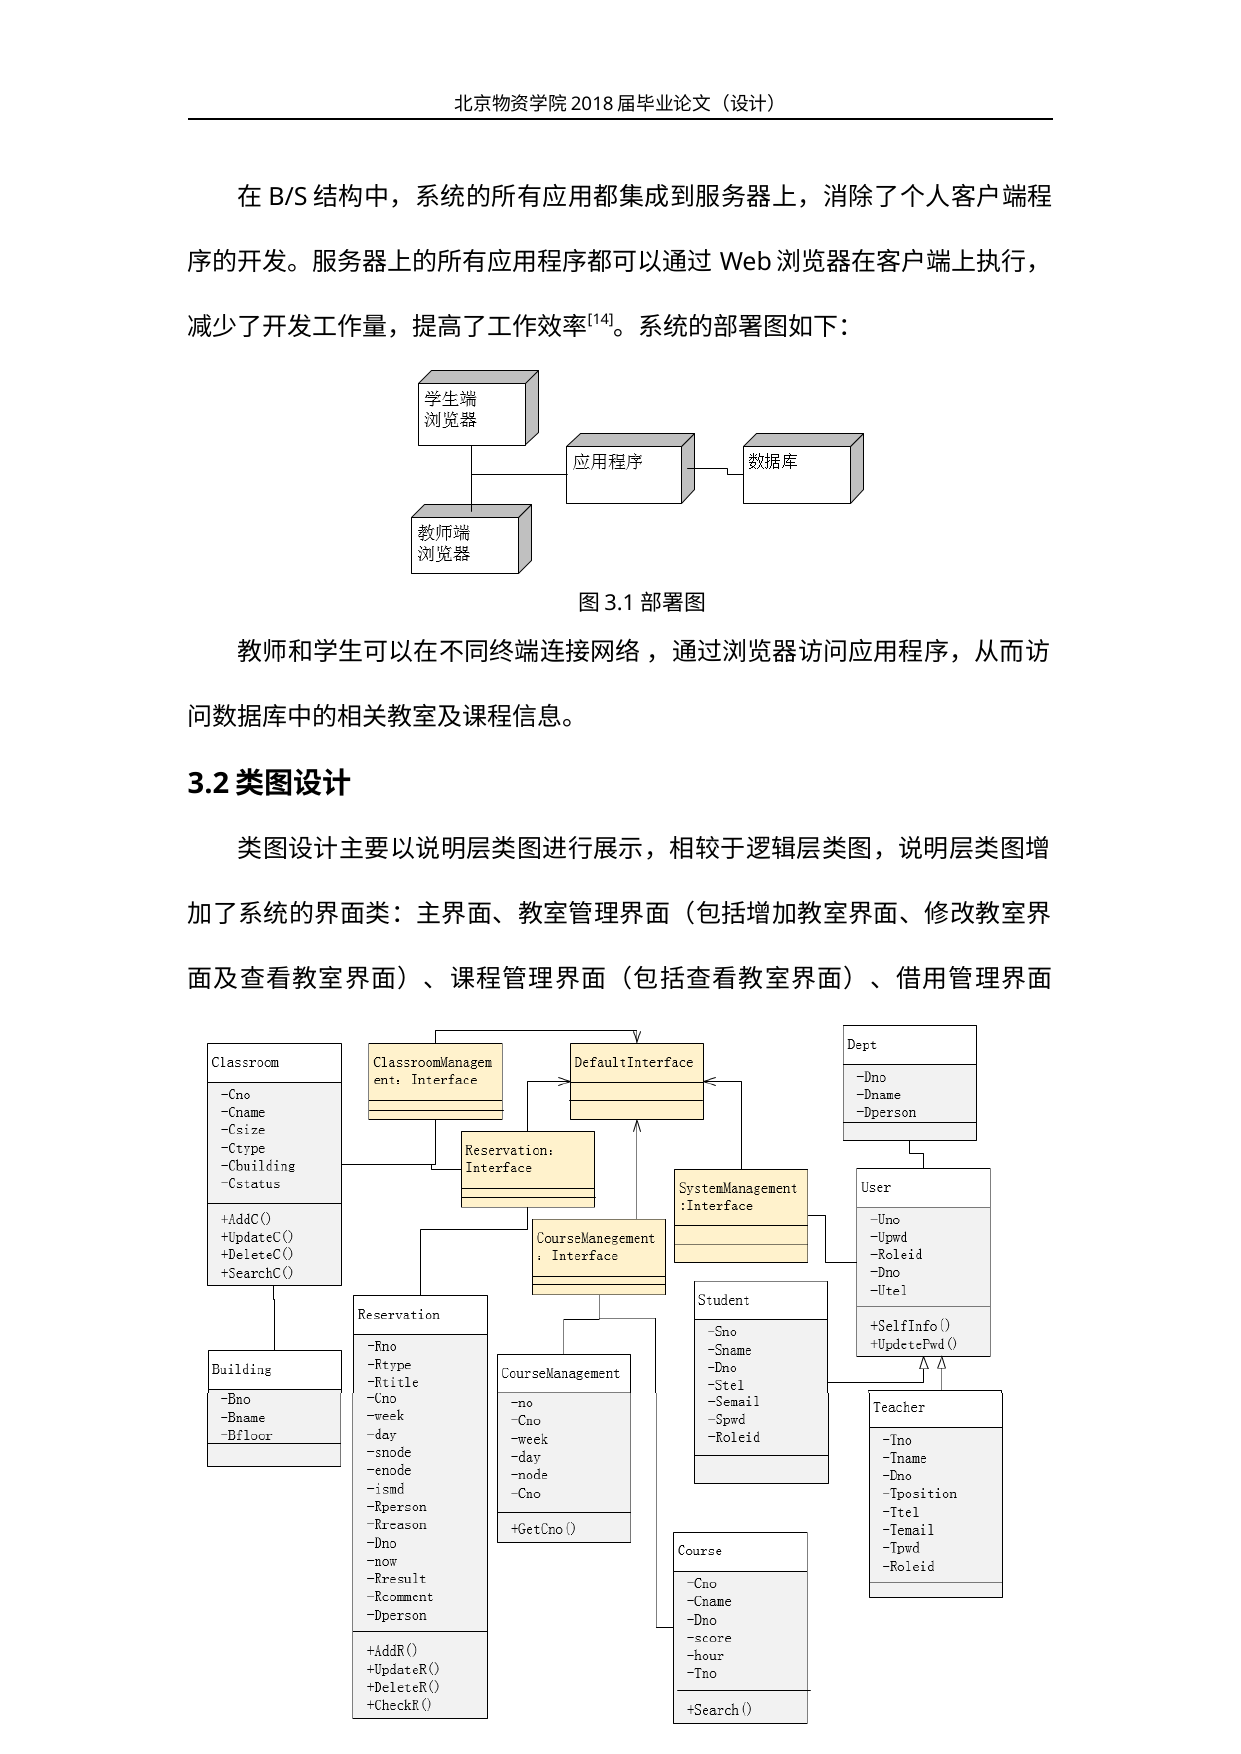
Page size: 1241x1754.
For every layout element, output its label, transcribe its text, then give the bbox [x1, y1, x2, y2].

text 图3.1 部署图 [187, 584, 1053, 617]
text 类图设计主要以说明层类图进行展示，相较于逻辑层类图，说明层类图增加了系统的界面类：主界面、教室管理界面（包括增加教室界面、修改教室界面及查看教室界面）、课程管理界面（包括查看教室界面）、借用管理界面（包括填写借用界面、修改审核借用界面、及查看借用界面）、系统管理界面（包括系统登录、修改密码及查看个人信息界面） [187, 814, 1053, 1009]
text 3.2类图设计 [187, 748, 1053, 813]
text 在B/S结构中，系统的所有应用都集成到服务器上，消除了个人客户端程序的开发。服务器上的所有应用程序都可以通过Web浏览器在客户端上执行，减少了开发工作量，提高了工作效率[14]。系统的部署图如下： [187, 162, 1053, 357]
picture [376, 357, 908, 584]
text 教师和学生可以在不同终端连接网络 ，通过浏览器访问应用程序，从而访问数据库中的相关教室及课程信息。 [187, 617, 1053, 747]
picture [173, 1022, 1039, 1730]
